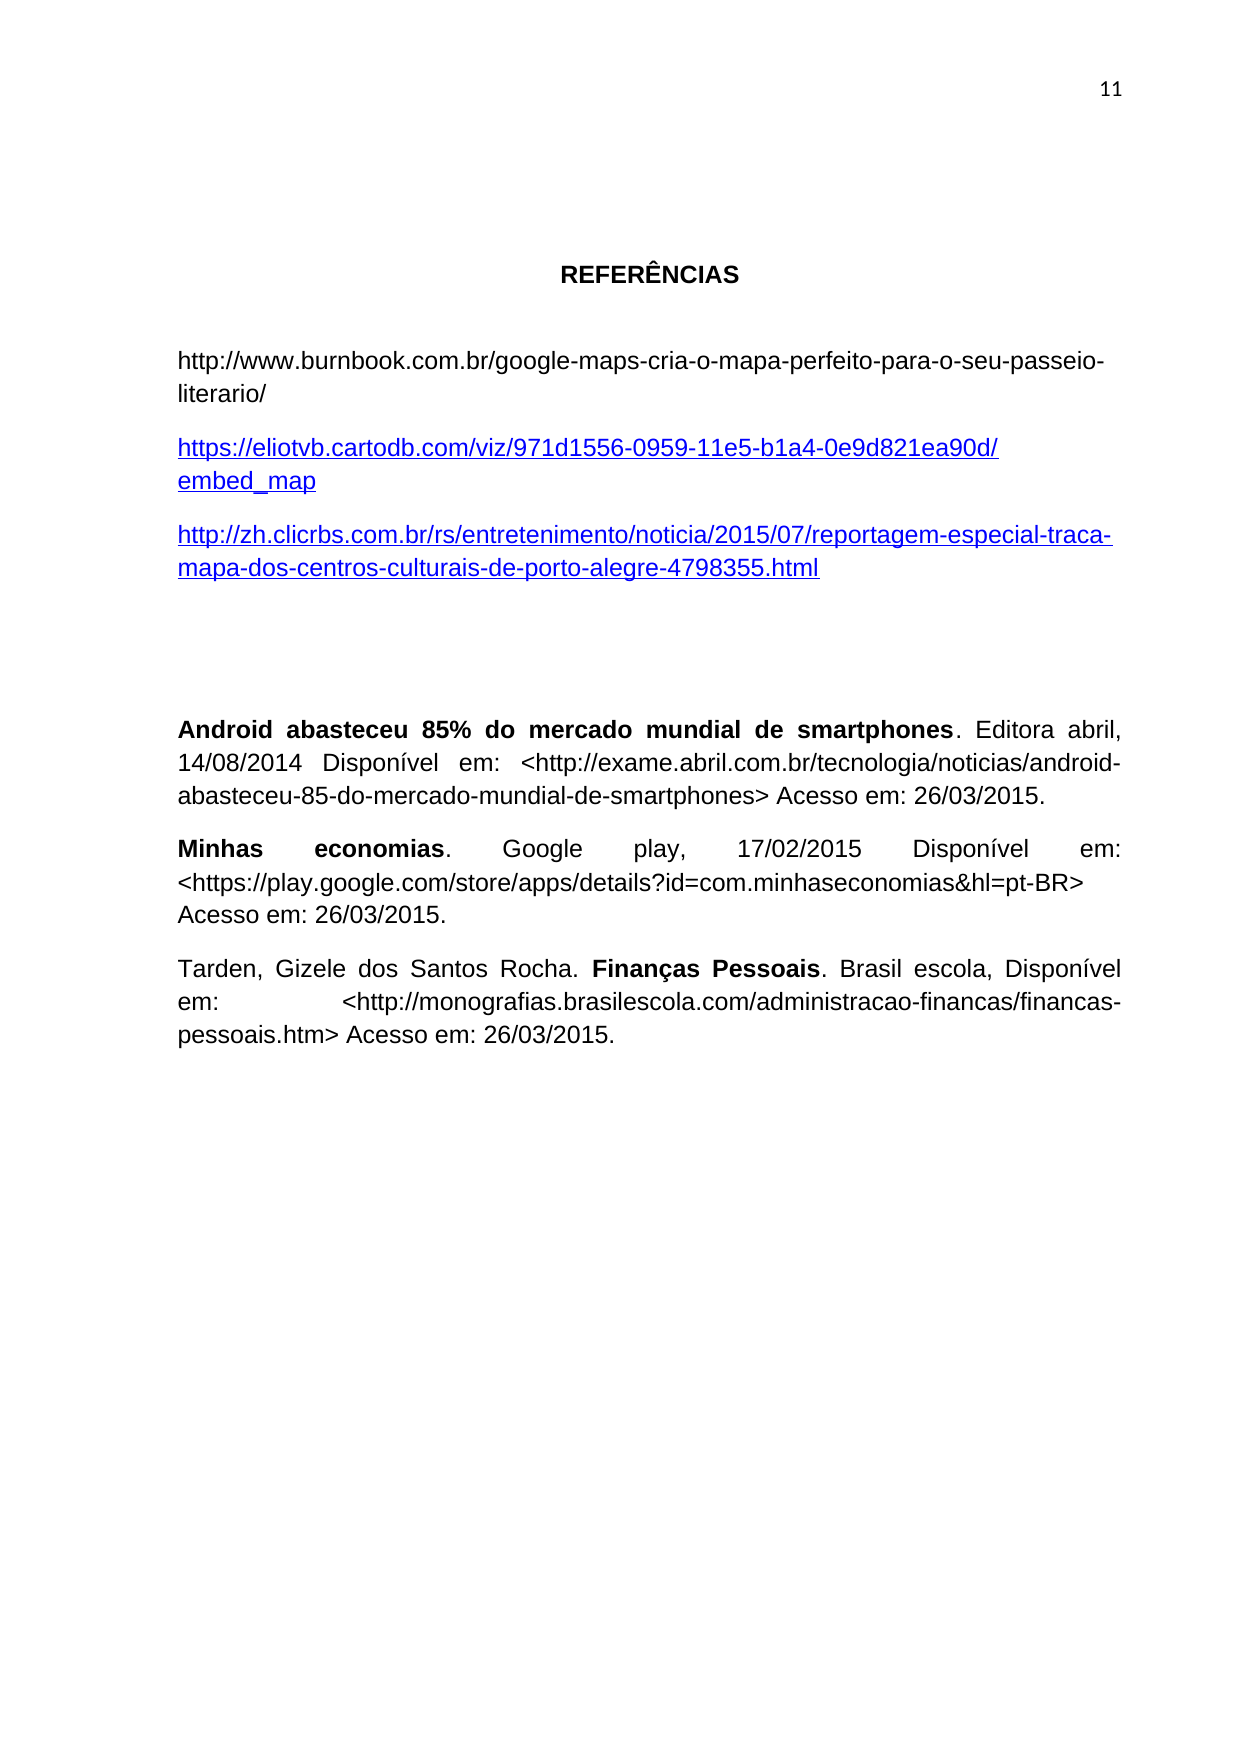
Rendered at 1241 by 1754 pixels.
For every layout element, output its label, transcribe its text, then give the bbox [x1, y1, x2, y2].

text http://zh.clicrbs.com.br/rs/entretenimento/noticia/2015/07/reportagem-especial-traca-mapa-dos-centros-culturais-de-porto-alegre-4798355.html [177, 520, 1122, 582]
subtitle REFERÊNCIAS [177, 260, 1122, 289]
text Minhas economias. Google play, 17/02/2015 Disponível em: <https://play.google.com/store/apps/details?id=com.minhaseconomias&hl=pt-BR> Acesso em: 26/03/2015. [177, 834, 1122, 929]
text Tarden, Gizele dos Santos Rocha. Finanças Pessoais. Brasil escola, Disponível em: <http://monografias.brasilescola.com/administracao-financas/financas-pessoais.htm> Acesso em: 26/03/2015. [177, 954, 1122, 1049]
text https://eliotvb.cartodb.com/viz/971d1556-0959-11e5-b1a4-0e9d821ea90d/embed_map [177, 433, 1122, 495]
text Android abasteceu 85% do mercado mundial de smartphones. Editora abril, 14/08/2014 Disponível em: <http://exame.abril.com.br/tecnologia/noticias/android-abasteceu-85-do-mercado-mundial-de-smartphones> Acesso em: 26/03/2015. [177, 714, 1122, 809]
text http://www.burnbook.com.br/google-maps-cria-o-mapa-perfeito-para-o-seu-passeio-literario/ [177, 346, 1122, 408]
